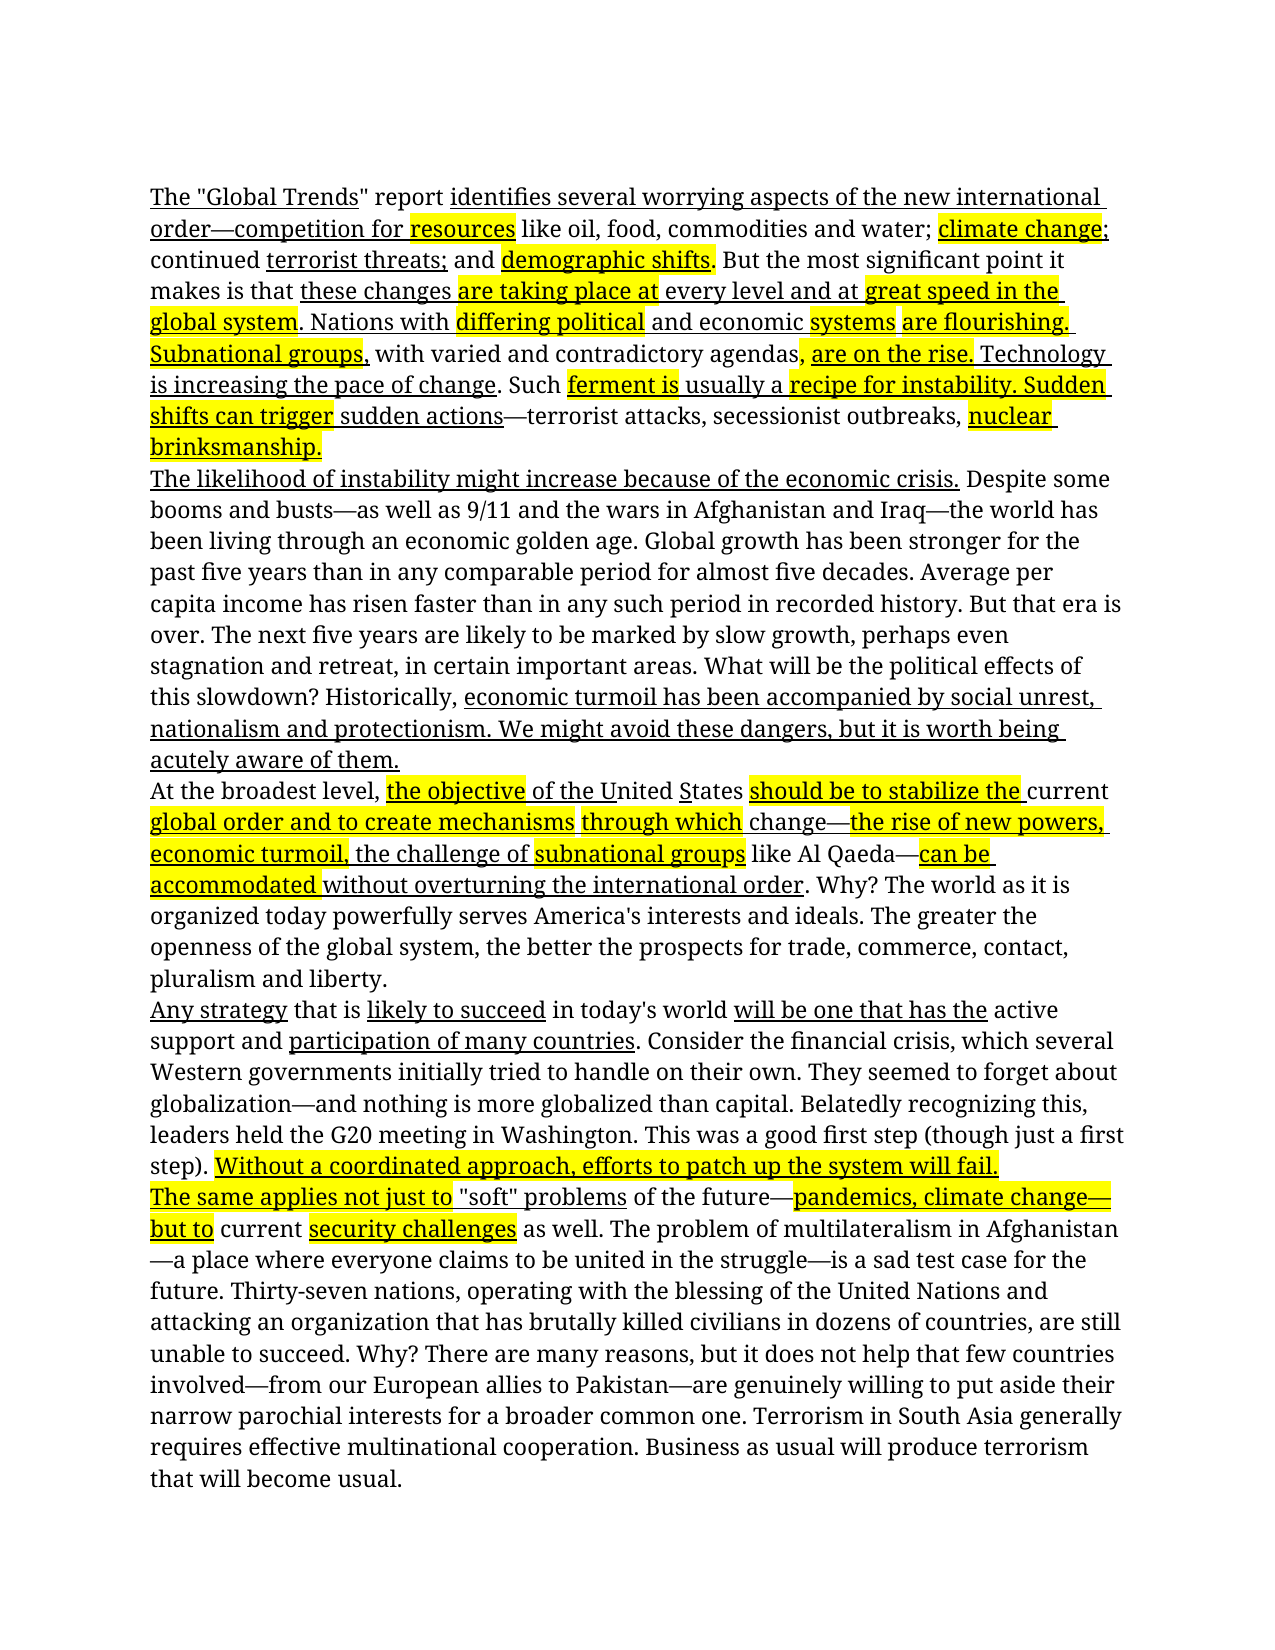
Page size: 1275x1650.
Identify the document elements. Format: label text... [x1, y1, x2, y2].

text At the broadest level, the objective of the United States should be to stabilize the current global order and to create mechanisms through which change—the rise of new powers, economic turmoil, the challenge of subnational groups like Al Qaeda—can be accommodated without overturning the international order. Why? The world as it is organized today powerfully serves America's interests and ideals. The greater the openness of the global system, the better the prospects for trade, commerce, contact, pluralism and liberty. [150, 775, 1125, 994]
text Any strategy that is likely to succeed in today's world will be one that has the active support and participation of many countries. Consider the financial crisis, which several Western governments initially tried to handle on their own. They seemed to forget about globalization—and nothing is more globalized than capital. Belatedly recognizing this, leaders held the G20 meeting in Washington. This was a good first step (though just a first step). Without a coordinated approach, efforts to patch up the system will fail. [150, 994, 1125, 1181]
text The same applies not just to "soft" problems of the future—pandemics, climate change—but to current security challenges as well. The problem of multilateralism in Afghanistan—a place where everyone claims to be united in the struggle—is a sad test case for the future. Thirty-seven nations, operating with the blessing of the United Nations and attacking an organization that has brutally killed civilians in dozens of countries, are still unable to succeed. Why? There are many reasons, but it does not help that few countries involved—from our European allies to Pakistan—are genuinely willing to put aside their narrow parochial interests for a broader common one. Terrorism in South Asia generally requires effective multinational cooperation. Business as usual will produce terrorism that will become usual. [150, 1181, 1125, 1494]
text The likelihood of instability might increase because of the economic crisis. Despite some booms and busts—as well as 9/11 and the wars in Afghanistan and Iraq—the world has been living through an economic golden age. Global growth has been stronger for the past five years than in any comparable period for almost five decades. Average per capita income has risen faster than in any such period in recorded history. But that era is over. The next five years are likely to be marked by slow growth, perhaps even stagnation and retreat, in certain important areas. What will be the political effects of this slowdown? Historically, economic turmoil has been accompanied by social unrest, nationalism and protectionism. We might avoid these dangers, but it is worth being acutely aware of them. [150, 462, 1125, 775]
text The "Global Trends" report identifies several worrying aspects of the new international order—competition for resources like oil, food, commodities and water; climate change; continued terrorist threats; and demographic shifts. But the most significant point it makes is that these changes are taking place at every level and at great speed in the global system. Nations with differing political and economic systems are flourishing. Subnational groups, with varied and contradictory agendas, are on the rise. Technology is increasing the pace of change. Such ferment is usually a recipe for instability. Sudden shifts can trigger sudden actions—terrorist attacks, secessionist outbreaks, nuclear brinksmanship. [150, 150, 1125, 462]
